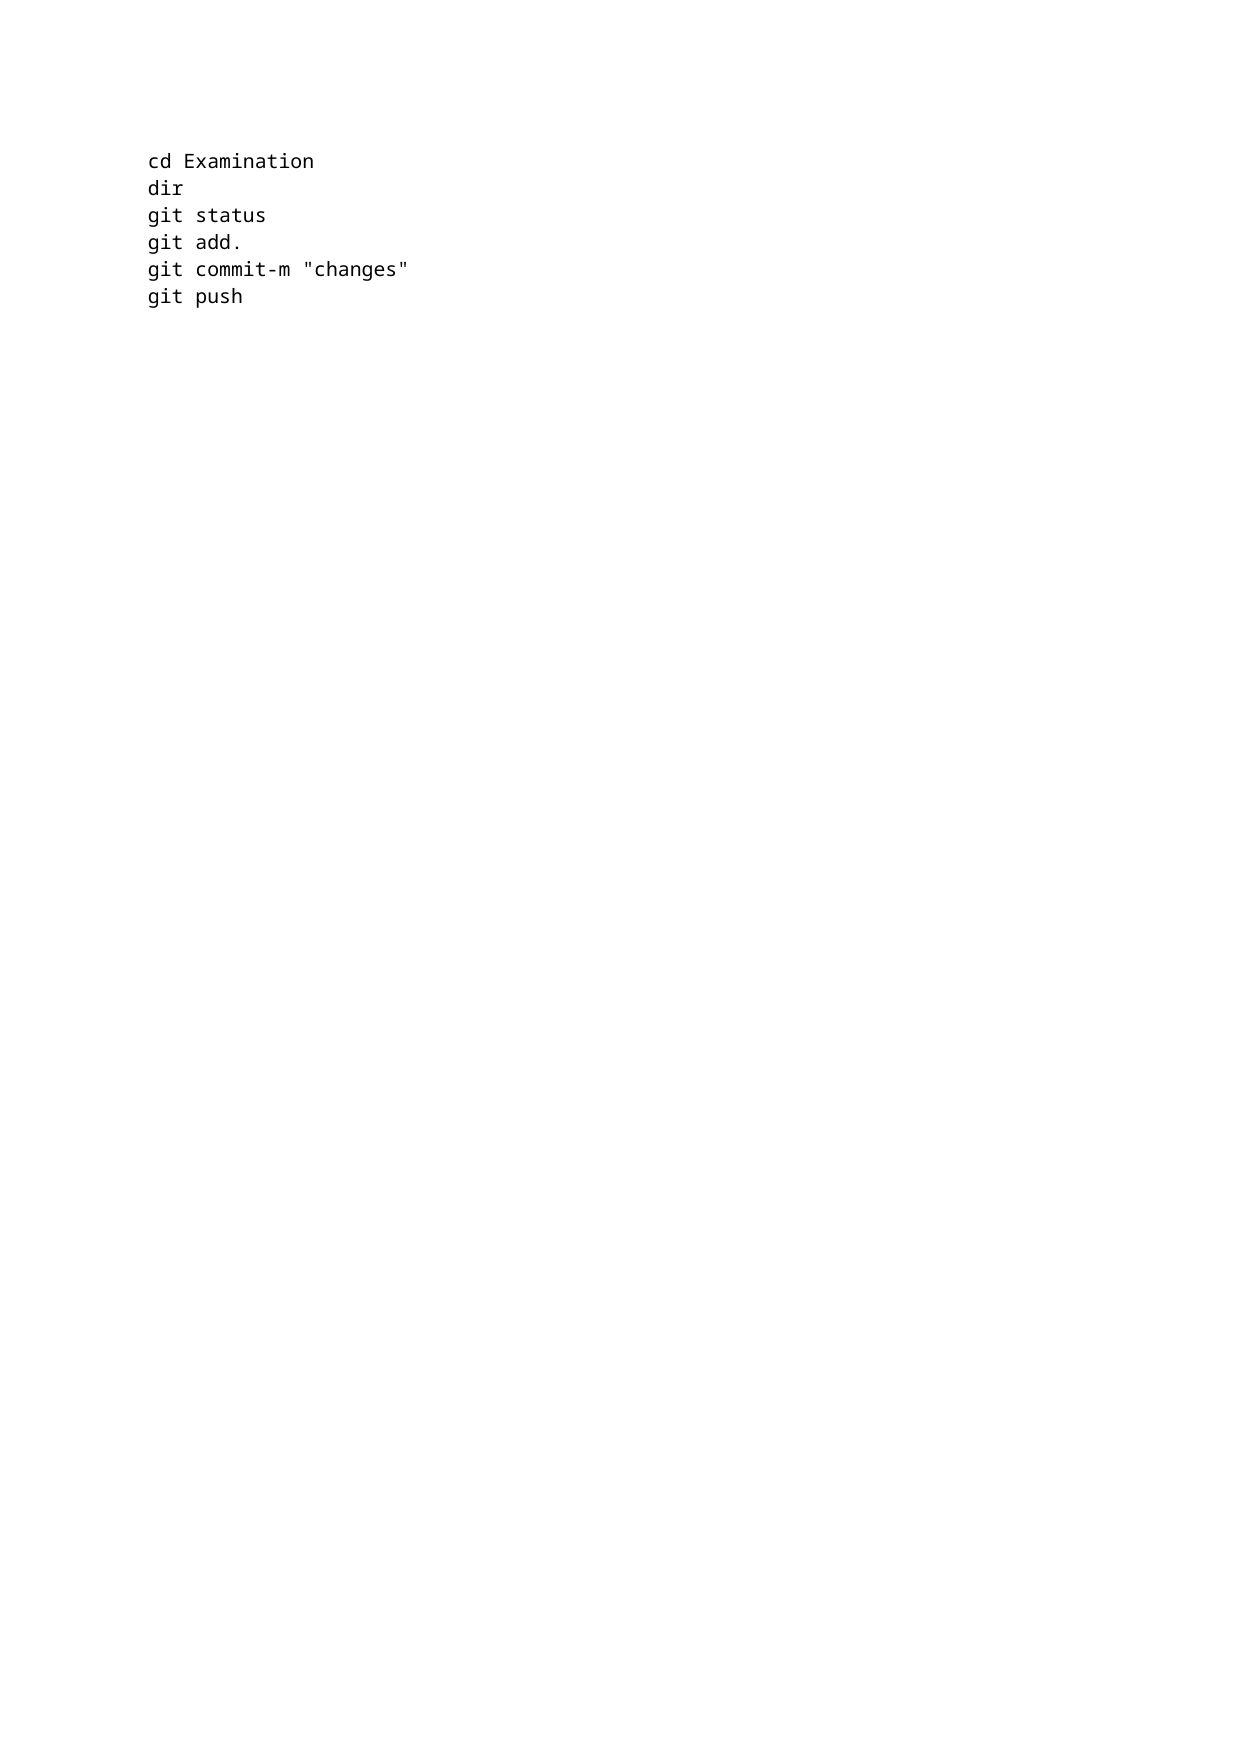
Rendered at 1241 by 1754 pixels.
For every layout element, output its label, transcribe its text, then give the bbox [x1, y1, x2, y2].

text git add. [148, 228, 1093, 256]
text git status [148, 202, 1093, 228]
text dir [148, 174, 1093, 202]
text cd Examination [148, 148, 1093, 174]
text git commit-m "changes" [148, 256, 1093, 282]
text git push [148, 282, 1093, 309]
